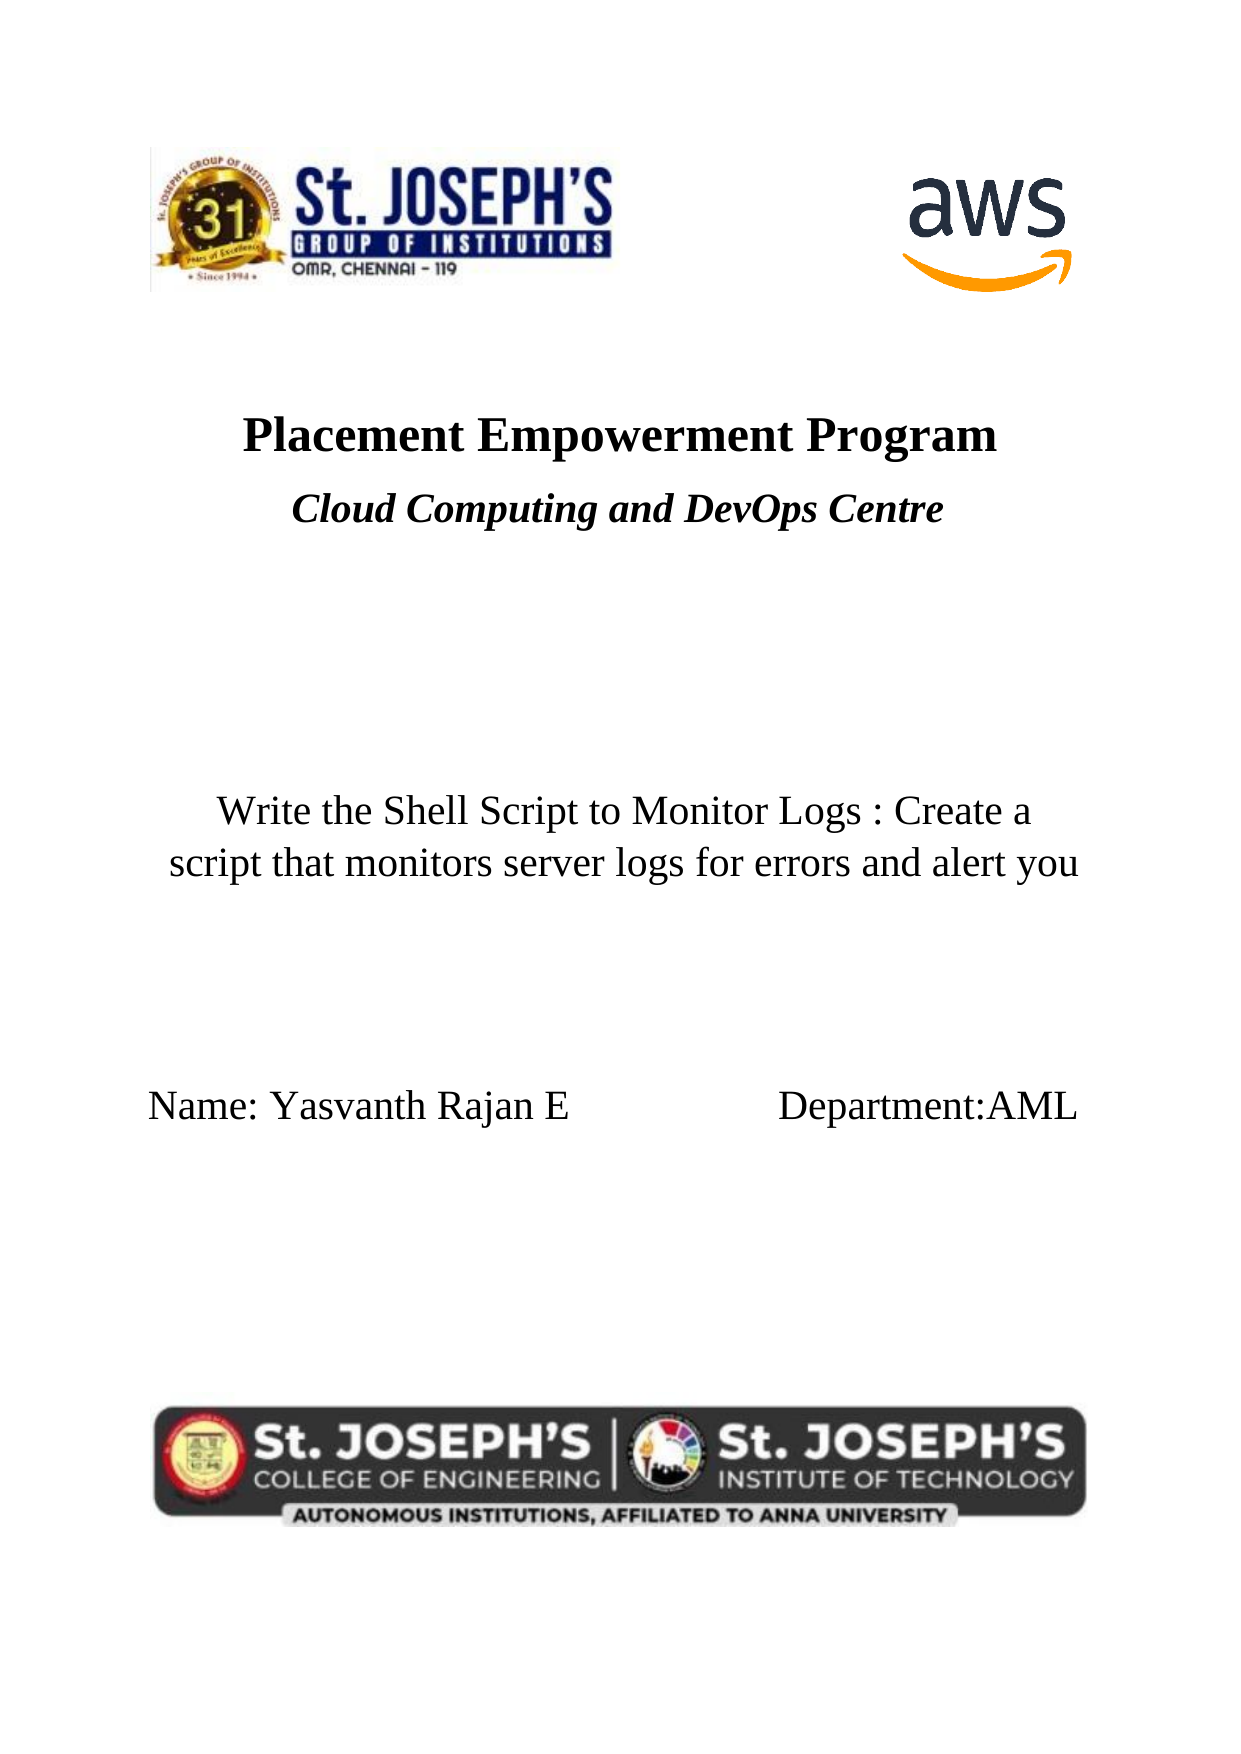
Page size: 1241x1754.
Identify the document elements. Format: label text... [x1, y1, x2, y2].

text Name: Yasvanth Rajan E Department:AML [148, 1080, 1083, 1128]
subtitle Placement Empowerment Program [148, 404, 1093, 462]
picture [150, 147, 621, 292]
text Cloud Computing and DevOps Centre [148, 483, 1092, 531]
picture [902, 178, 1072, 292]
picture [150, 1392, 1088, 1527]
text Write the Shell Script to Monitor Logs : Create a script that monitors server logs for errors and alert you [166, 785, 1082, 885]
